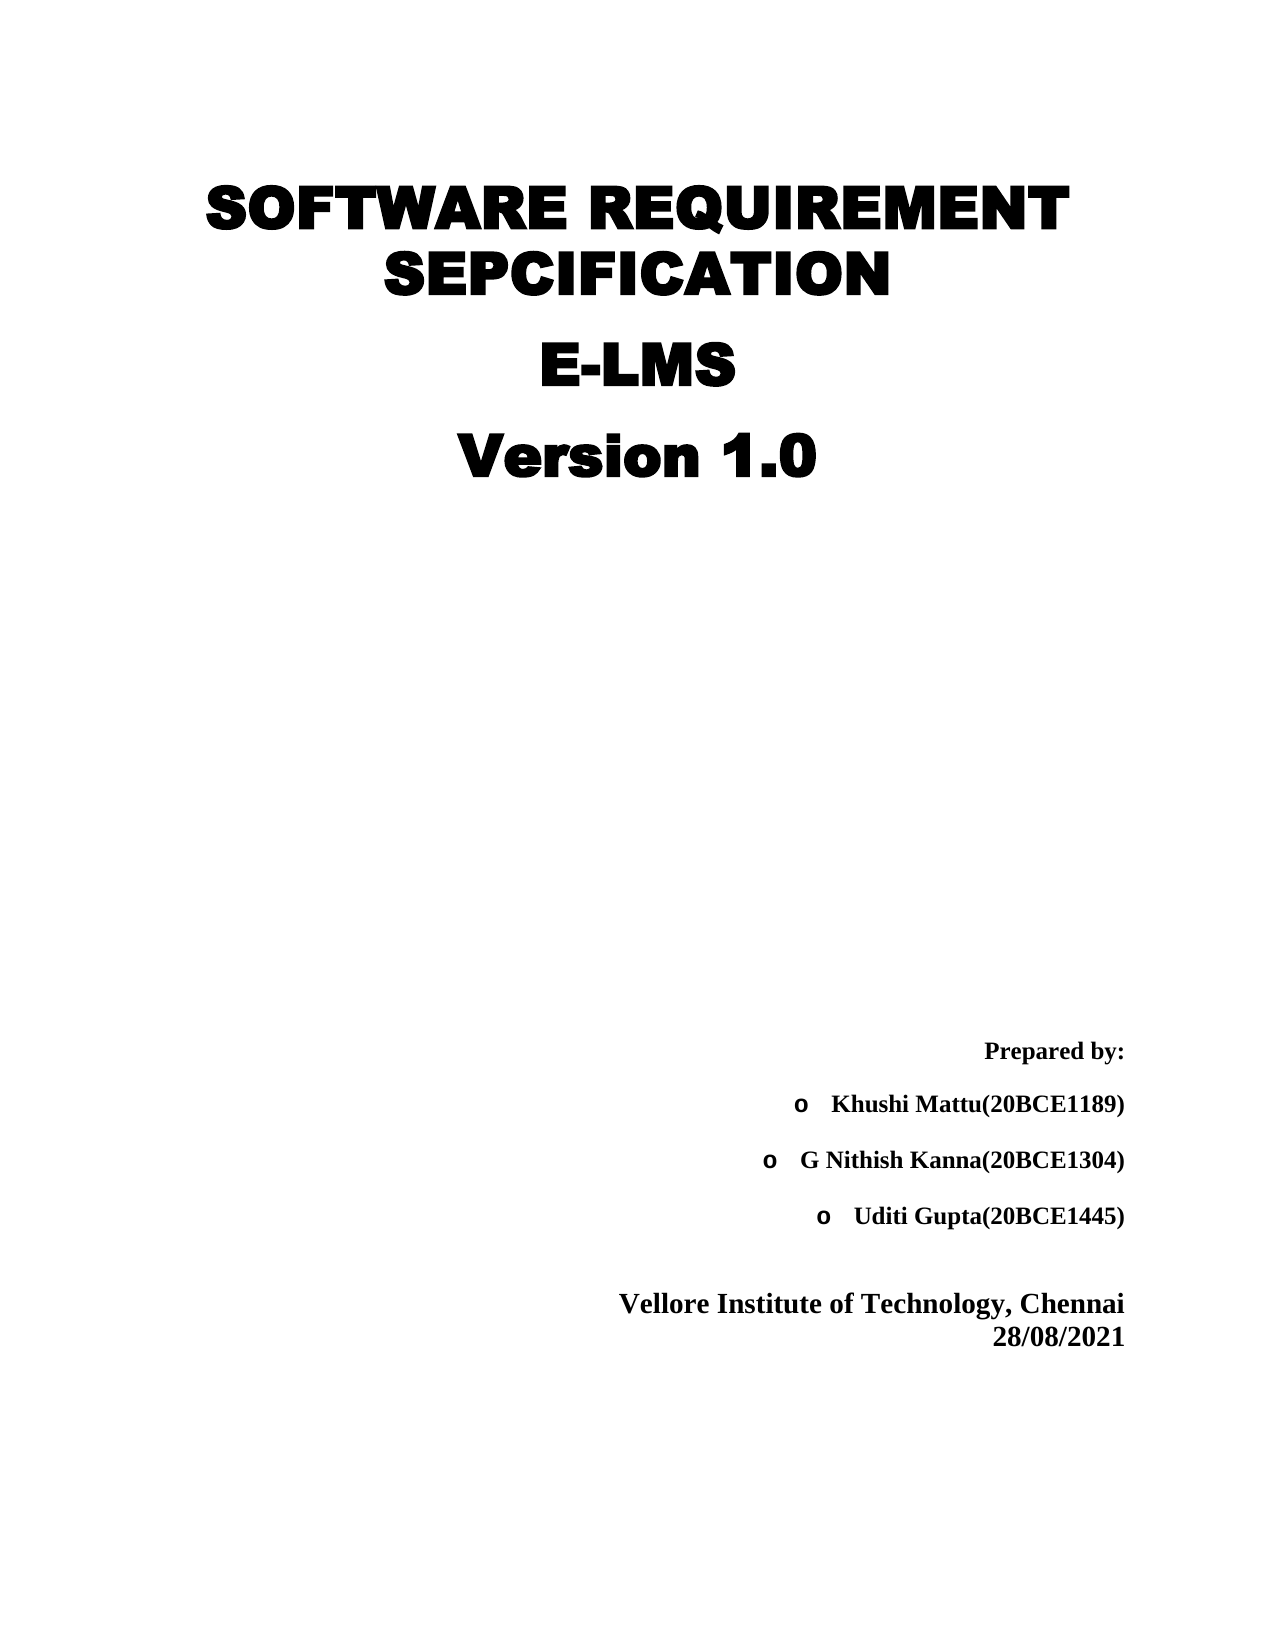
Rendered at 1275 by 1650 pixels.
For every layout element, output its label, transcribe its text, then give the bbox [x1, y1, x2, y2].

text Prepared by: [150, 1036, 1125, 1064]
list Uditi Gupta(20BCE1445) [150, 1201, 1125, 1232]
list G Nithish Kanna(20BCE1304) [150, 1145, 1125, 1176]
text Version 1.0 [150, 423, 1125, 489]
list Khushi Mattu(20BCE1189) [150, 1089, 1125, 1120]
text SOFTWARE REQUIREMENT SEPCIFICATION [150, 175, 1125, 307]
text E-LMS [150, 332, 1125, 398]
text Vellore Institute of Technology, Chennai [150, 1286, 1125, 1319]
text 28/08/2021 [150, 1319, 1125, 1353]
